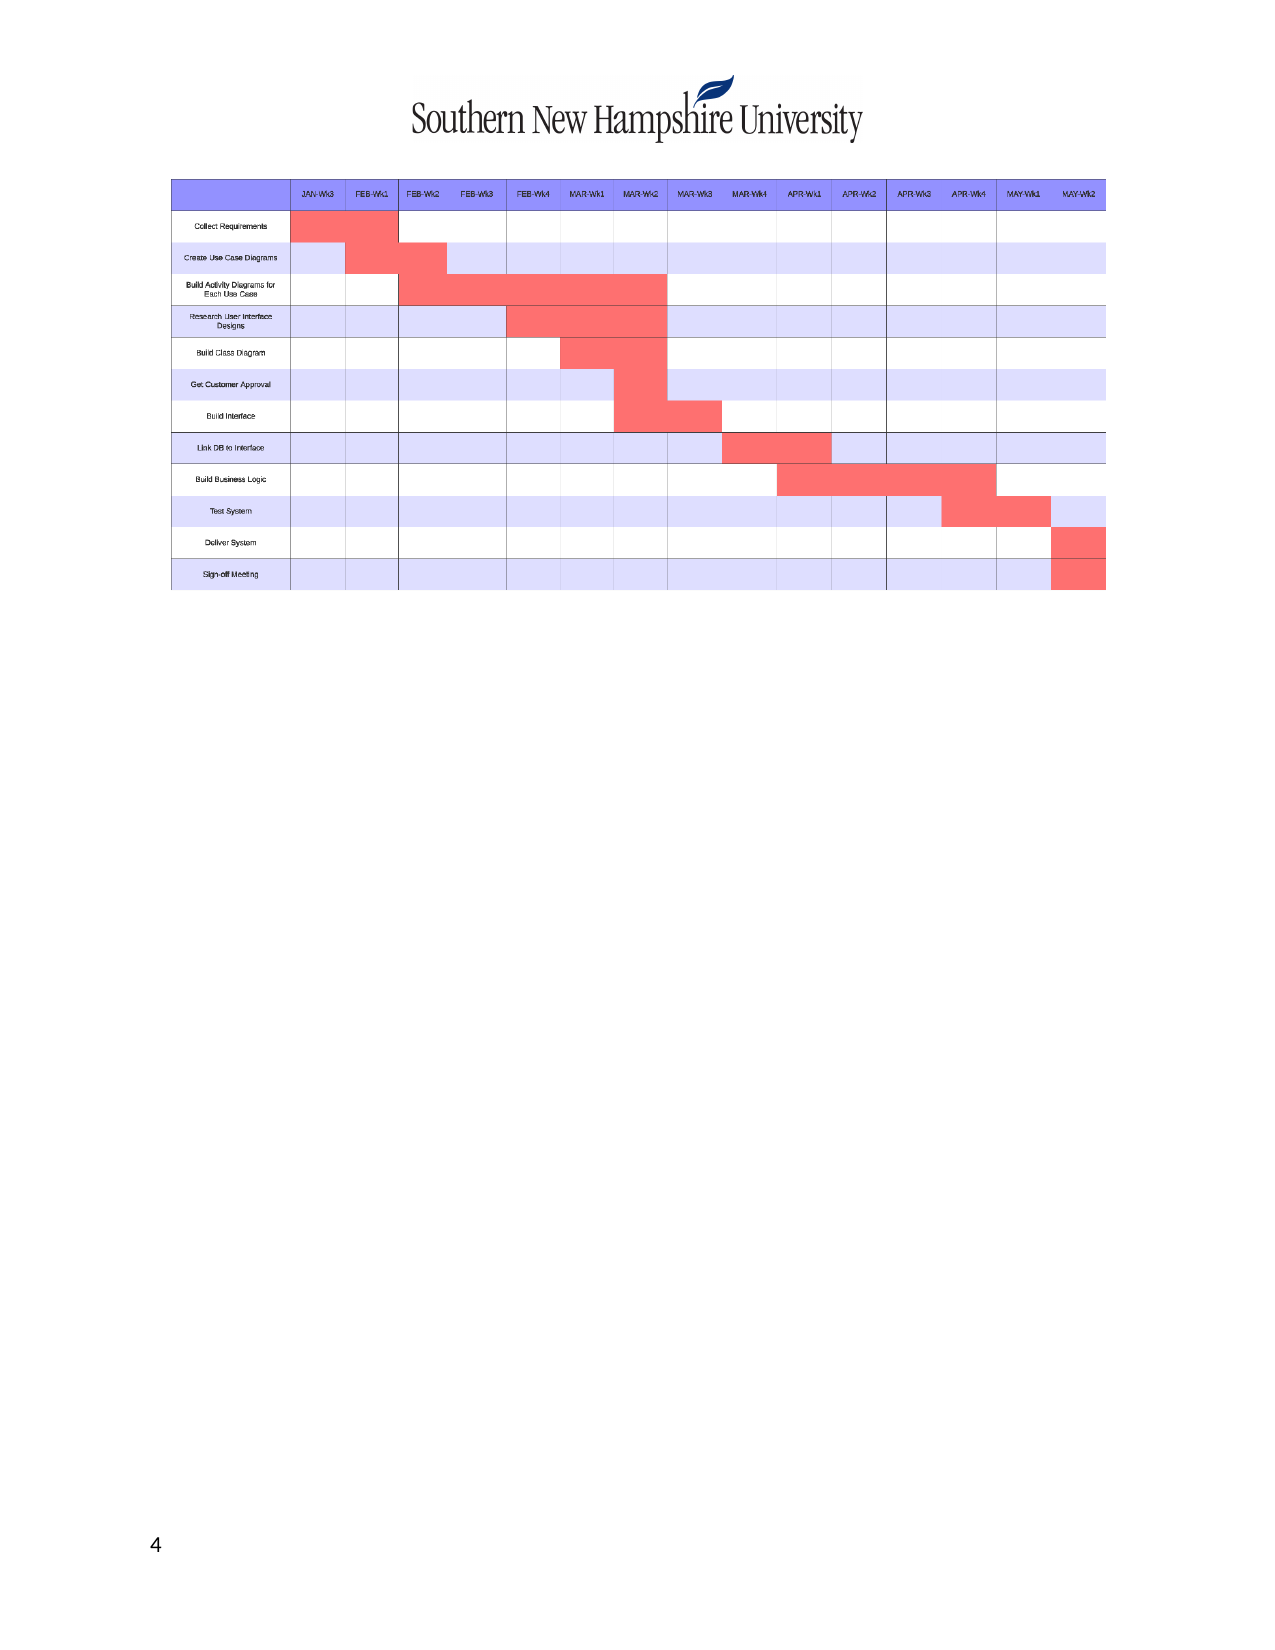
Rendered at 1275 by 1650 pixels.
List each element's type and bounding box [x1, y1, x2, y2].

picture [150, 158, 1125, 611]
picture [412, 75, 863, 143]
